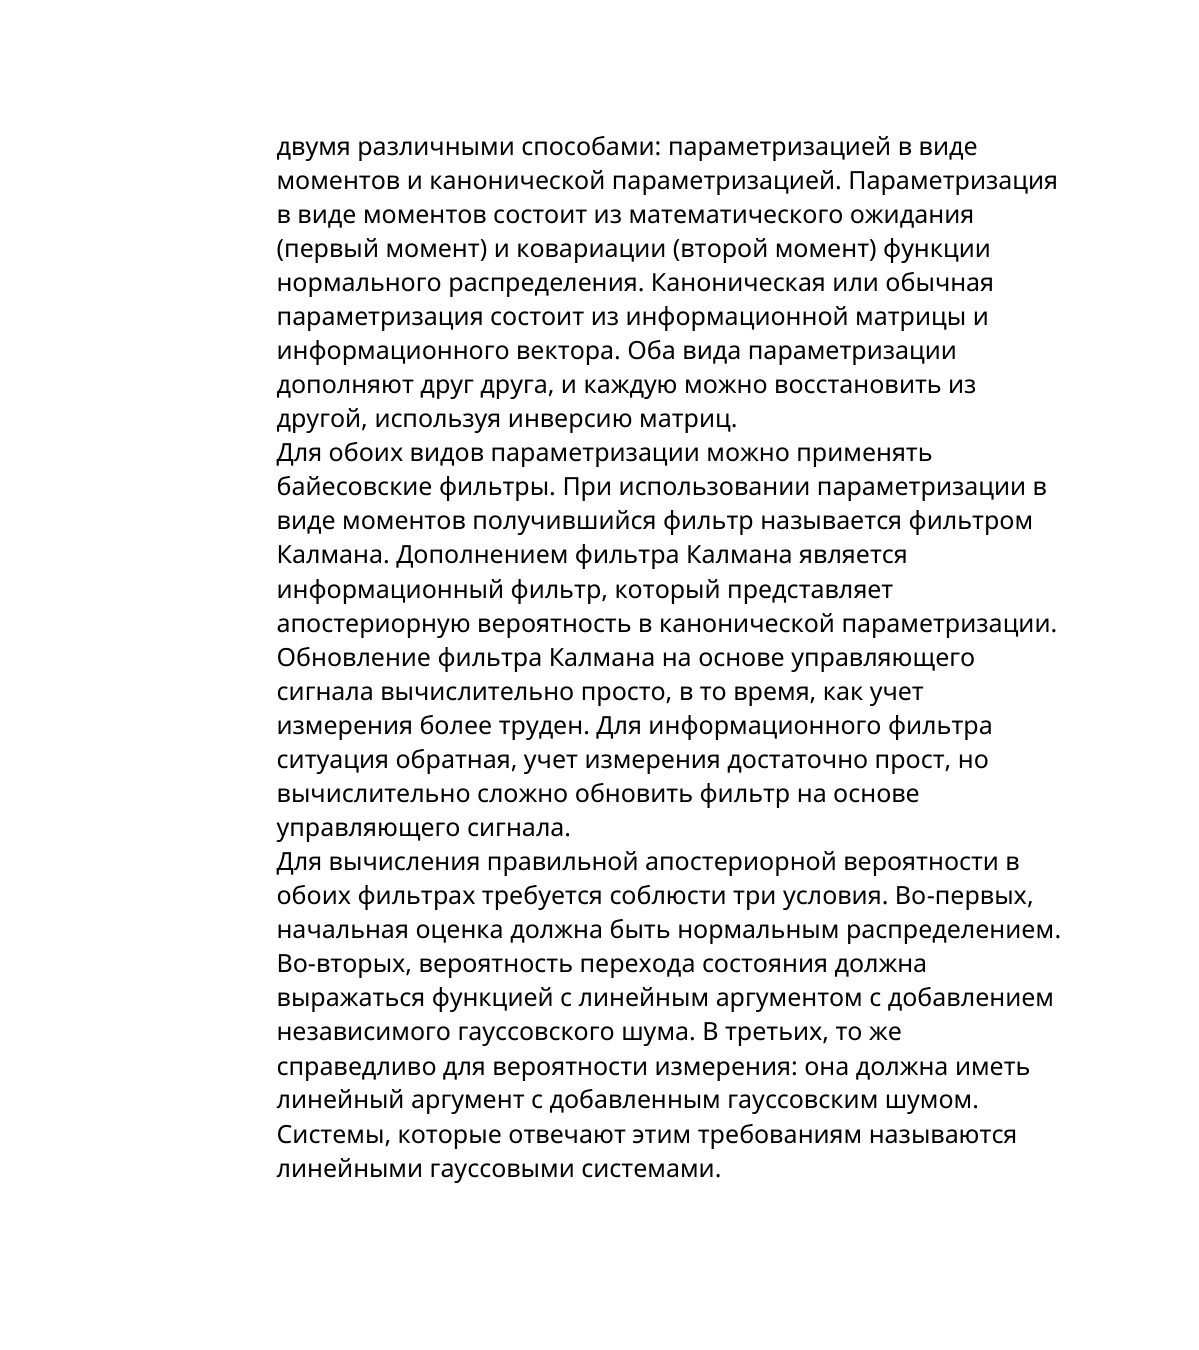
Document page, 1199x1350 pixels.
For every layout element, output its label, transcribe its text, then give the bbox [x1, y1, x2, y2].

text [276, 128, 1061, 435]
text Для вычисления правильной апостериорной вероятности в обоих фильтрах требуется соблюсти три условия. Во-первых, начальная оценка должна быть нормальным распределением. Во-вторых, вероятность перехода состояния должна выражаться функцией с линейным аргументом с добавлением независимого гауссовского шума. В третьих, то же справедливо для вероятности измерения: она должна иметь линейный аргумент с добавленным гауссовским шумом. Системы, которые отвечают этим требованиям называются линейными гауссовыми системами. [276, 844, 1061, 1184]
text Для обоих видов параметризации можно применять байесовские фильтры. При использовании параметризации в виде моментов получившийся фильтр называется фильтром Калмана. Дополнением фильтра Калмана является информационный фильтр, который представляет апостериорную вероятность в канонической параметризации. Обновление фильтра Калмана на основе управляющего сигнала вычислительно просто, в то время, как учет измерения более труден. Для информационного фильтра ситуация обратная, учет измерения достаточно прост, но вычислительно сложно обновить фильтр на основе управляющего сигнала. [276, 435, 1061, 844]
